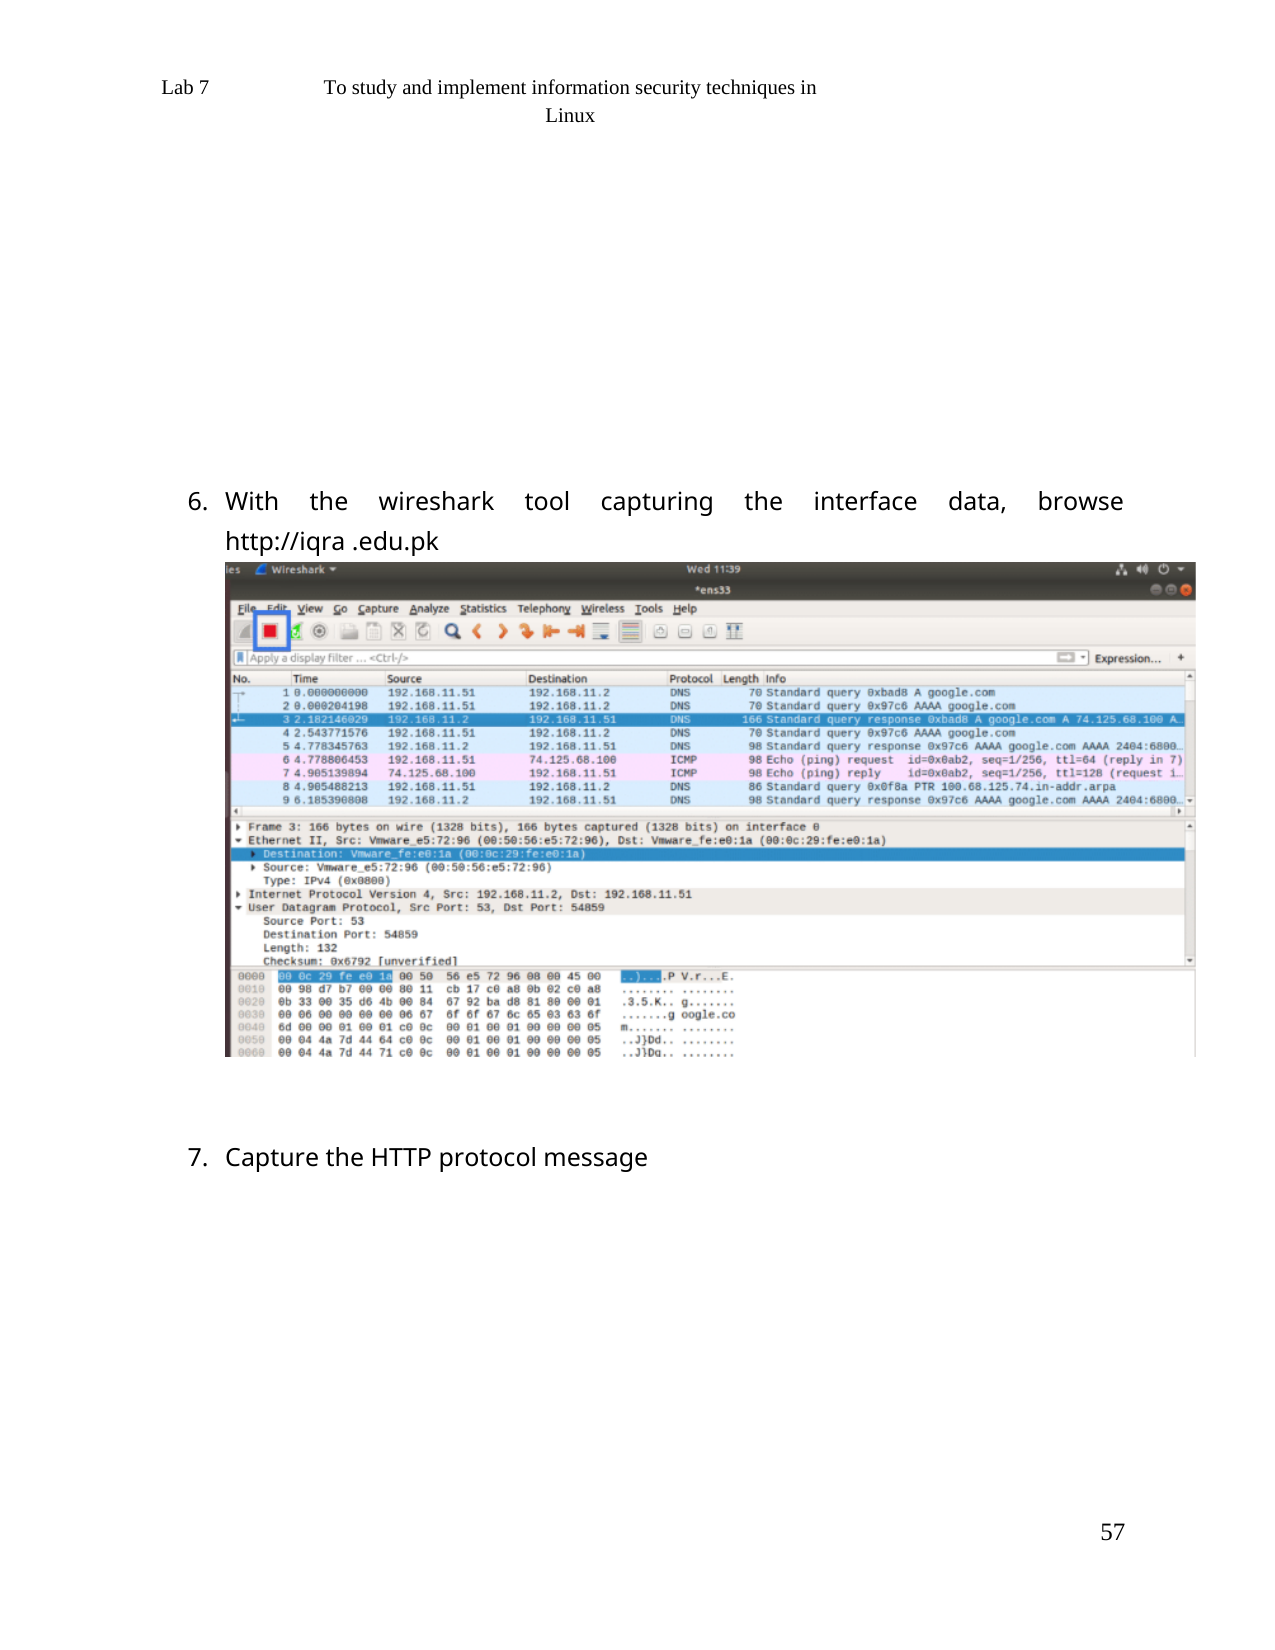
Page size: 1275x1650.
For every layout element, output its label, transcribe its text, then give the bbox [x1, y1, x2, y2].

list With the wireshark tool capturing the interface data, browse http://iqra .edu.pk [187, 484, 1125, 557]
list Capture the HTTP protocol message [187, 1139, 1125, 1173]
picture [225, 562, 1200, 1057]
